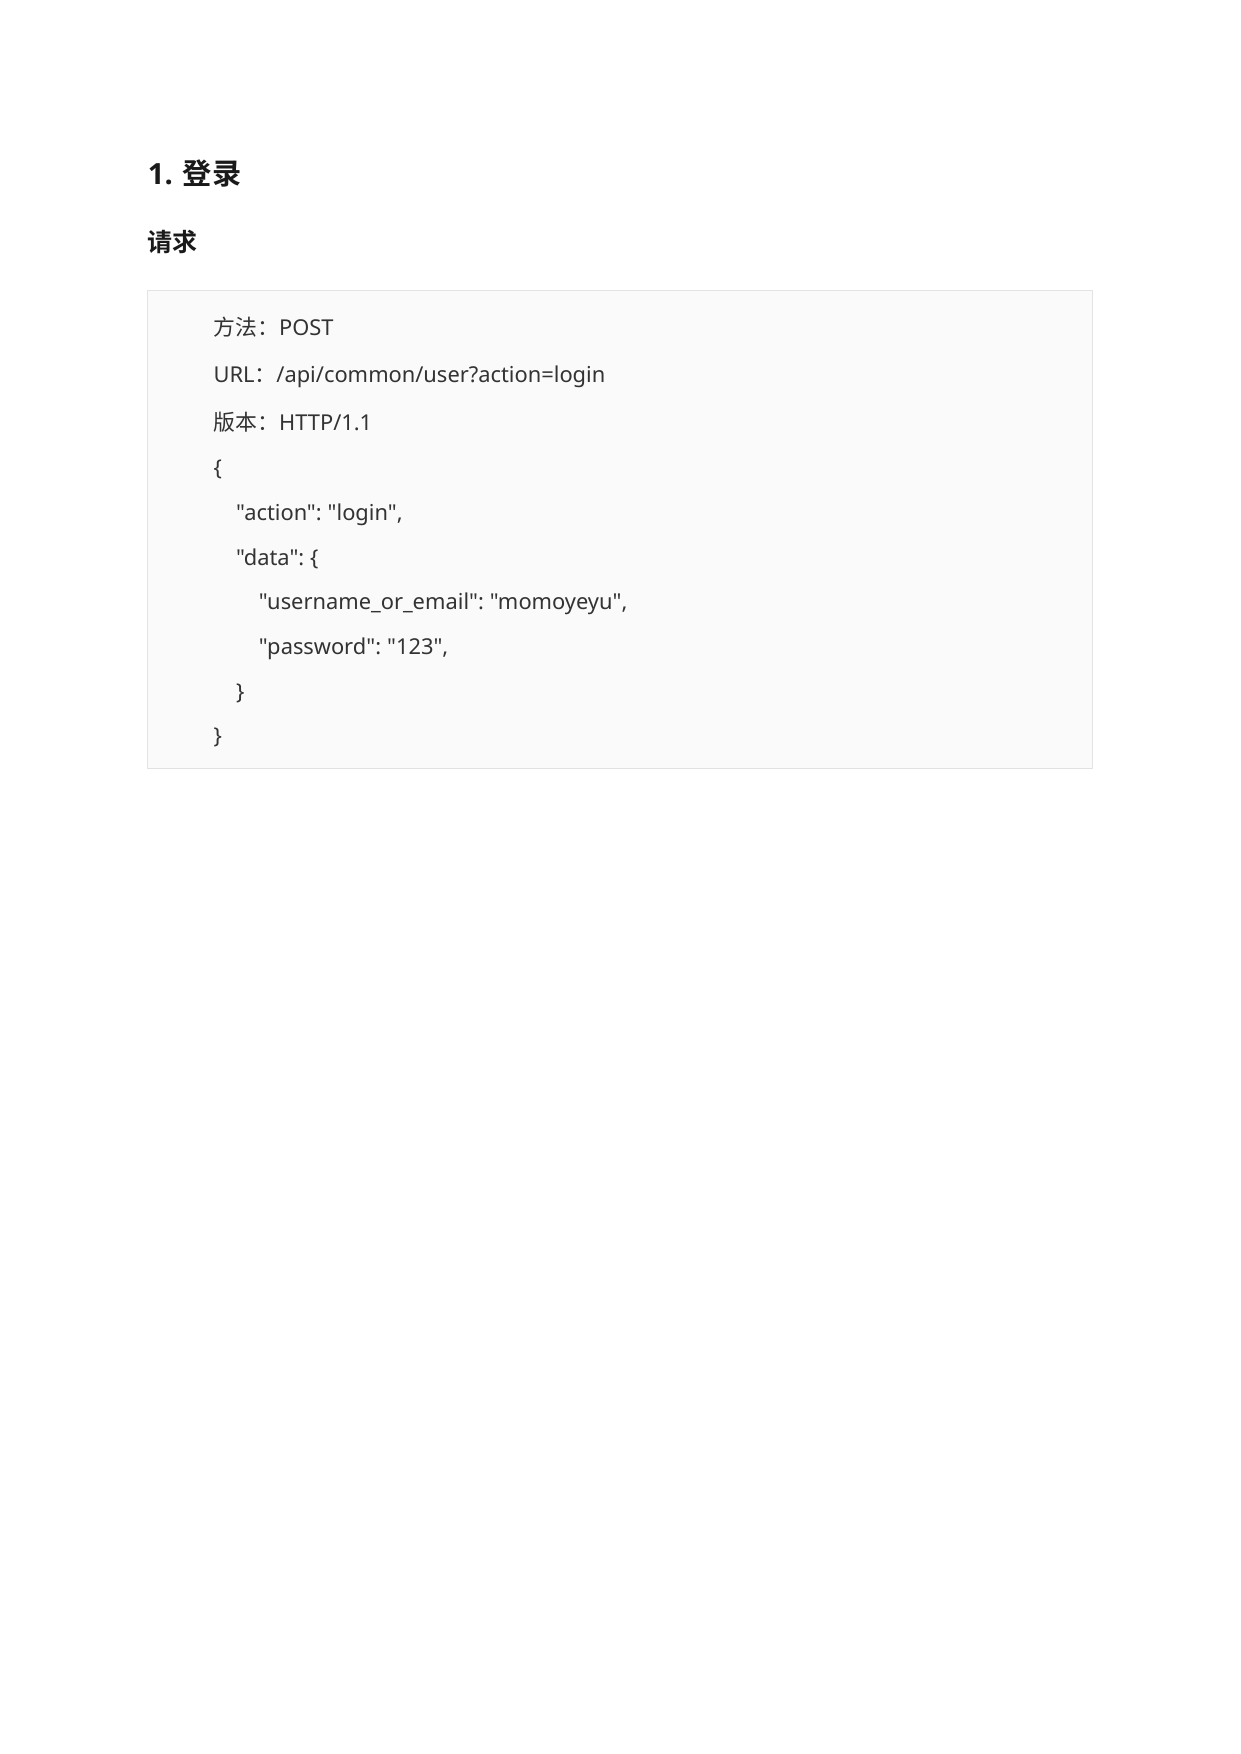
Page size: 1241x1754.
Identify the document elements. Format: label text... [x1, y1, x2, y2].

subtitle 登录 [148, 151, 1093, 193]
subtitle 请求 [148, 223, 1093, 259]
